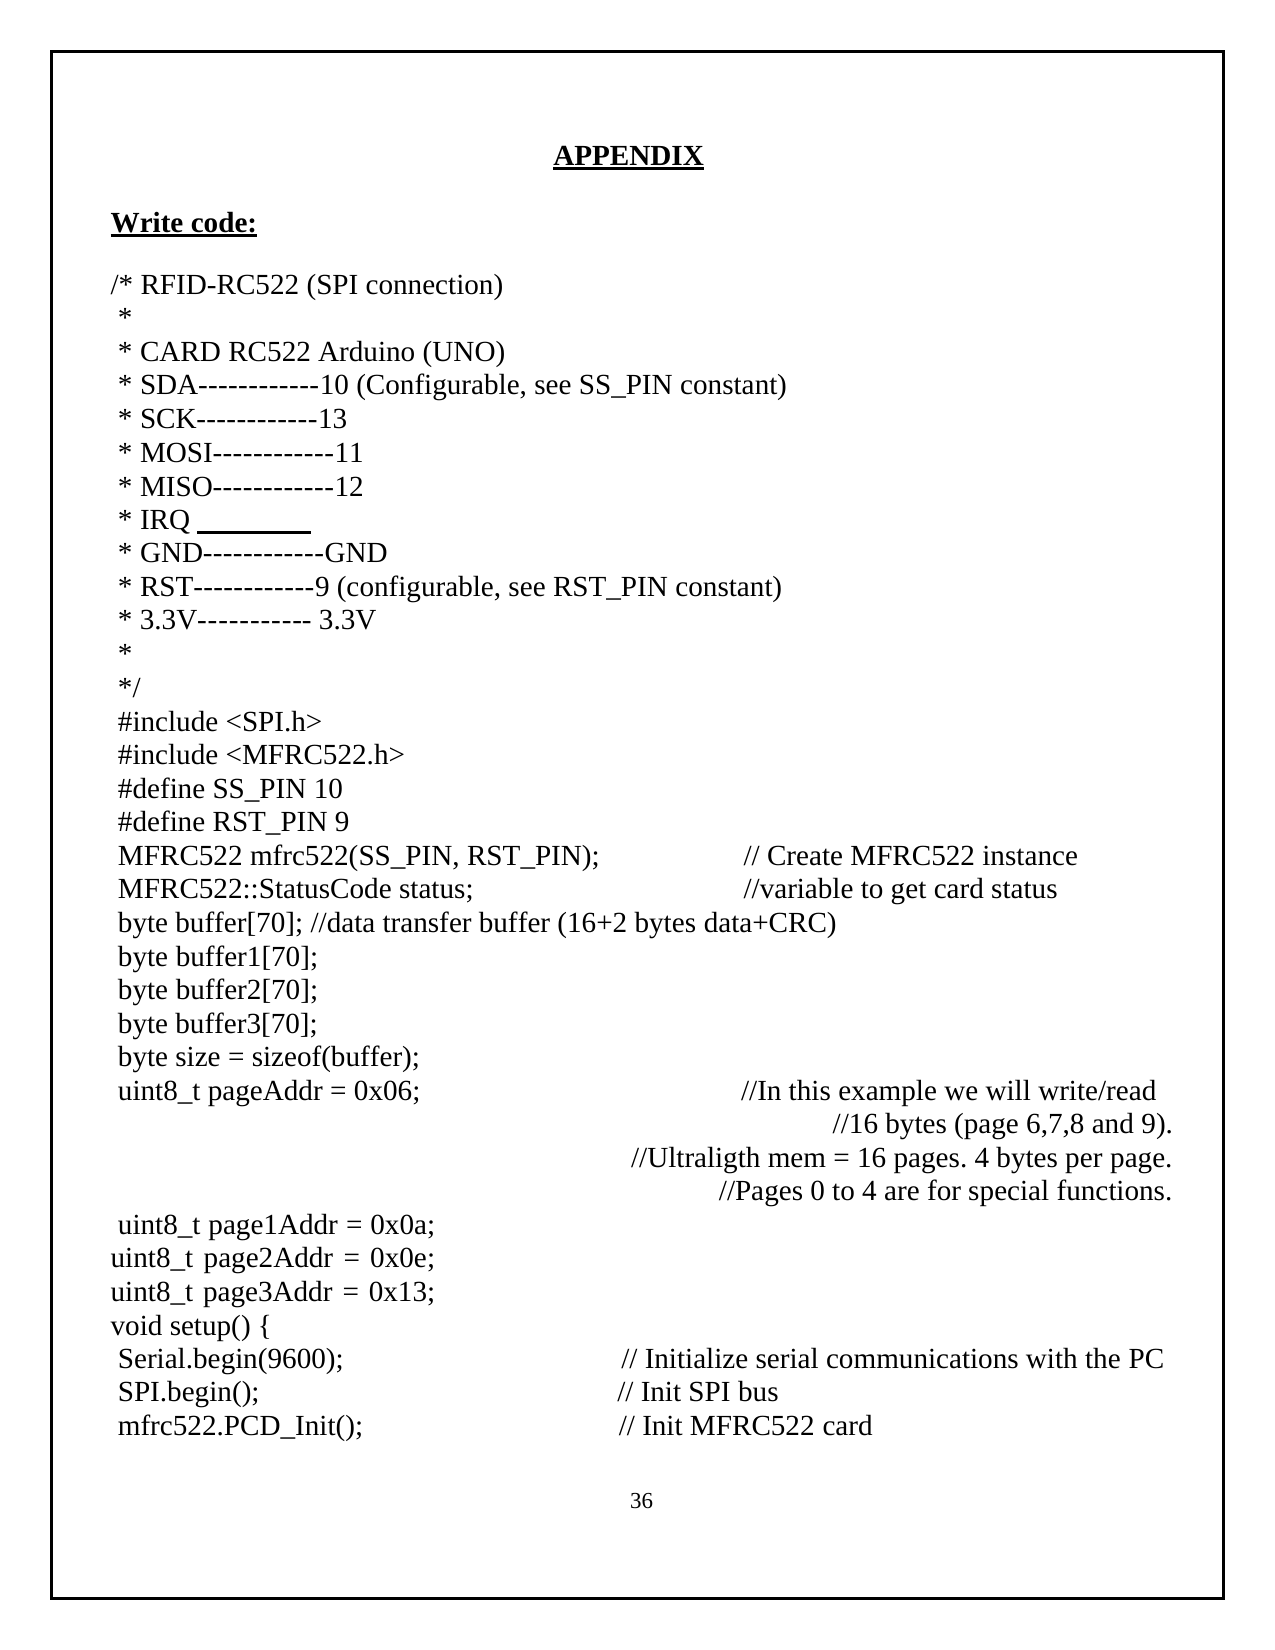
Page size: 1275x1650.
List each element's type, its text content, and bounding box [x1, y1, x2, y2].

text #define RST_PIN 9 [118, 804, 1217, 838]
text uint8_t pageAddr = 0x06; //In this example we will write/read [118, 1073, 1217, 1106]
text MFRC522 mfrc522(SS_PIN, RST_PIN); // Create MFRC522 instance MFRC522::StatusCode status; //variable to get card status byte buffer[70]; //data transfer buffer (16+2 bytes data+CRC) [118, 838, 1081, 938]
text //Ultraligth mem = 16 pages. 4 bytes per page. [98, 1140, 1172, 1173]
text #include <SPI.h> #include <MFRC522.h> #define SS_PIN 10 [118, 704, 407, 804]
text * [118, 637, 1217, 670]
text byte size = sizeof(buffer); [118, 1039, 1217, 1073]
text //16 bytes (page 6,7,8 and 9). [98, 1106, 1173, 1140]
list RST 9 (configurable, see RST_PIN constant) [118, 569, 1217, 603]
text byte buffer1[70]; byte buffer2[70]; byte buffer3[70]; [118, 939, 318, 1039]
list SDA 10 (Configurable, see SS_PIN constant) [118, 368, 1217, 402]
text APPENDIX [473, 138, 1217, 171]
list IRQ [118, 502, 1217, 536]
text */ [118, 670, 1217, 704]
text Serial.begin(9600); // Initialize serial communications with the PC [118, 1341, 1217, 1375]
text * 3.3V -- 3.3V [118, 603, 1217, 637]
text Write code: [110, 205, 1217, 238]
list MISO 12 [118, 469, 1217, 502]
text /* RFID-RC522 (SPI connection) [110, 267, 1217, 301]
text SPI.begin(); // Init SPI bus [118, 1375, 1217, 1408]
text mfrc522.PCD_Init(); // Init MFRC522 card [118, 1408, 1217, 1442]
list MOSI 11 [118, 435, 1217, 469]
list GND GND [118, 536, 1217, 569]
text uint8_t page1Addr = 0x0a; uint8_t page2Addr = 0x0e; uint8_t page3Addr = 0x13; void setup() { [110, 1207, 435, 1341]
text //Pages 0 to 4 are for special functions. [98, 1173, 1172, 1207]
text * [118, 301, 1217, 334]
list SCK 13 [118, 402, 1217, 435]
list CARD RC522 Arduino (UNO) [118, 334, 1217, 368]
